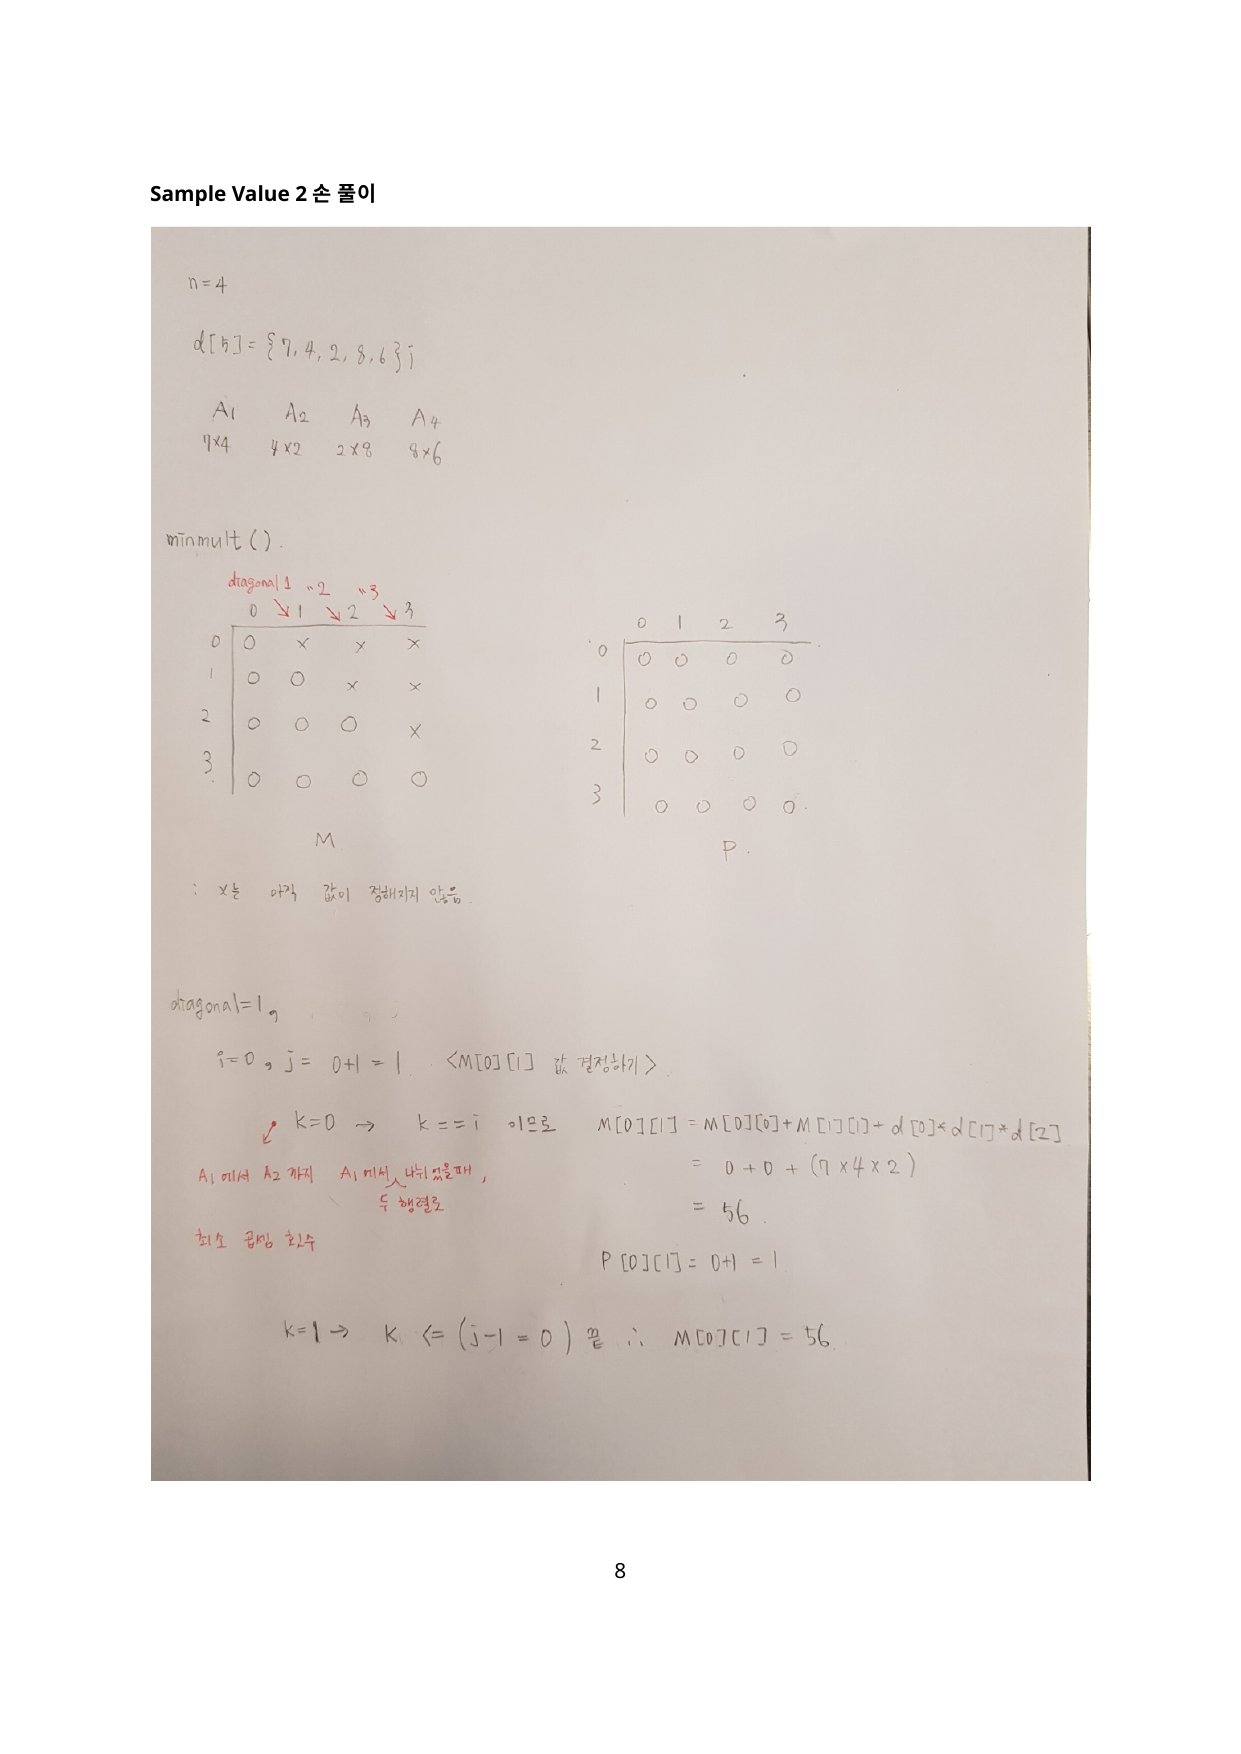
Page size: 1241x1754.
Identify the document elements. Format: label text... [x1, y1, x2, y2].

text Sample Value 2 손 풀이 [150, 177, 1090, 207]
picture [152, 228, 1091, 1480]
